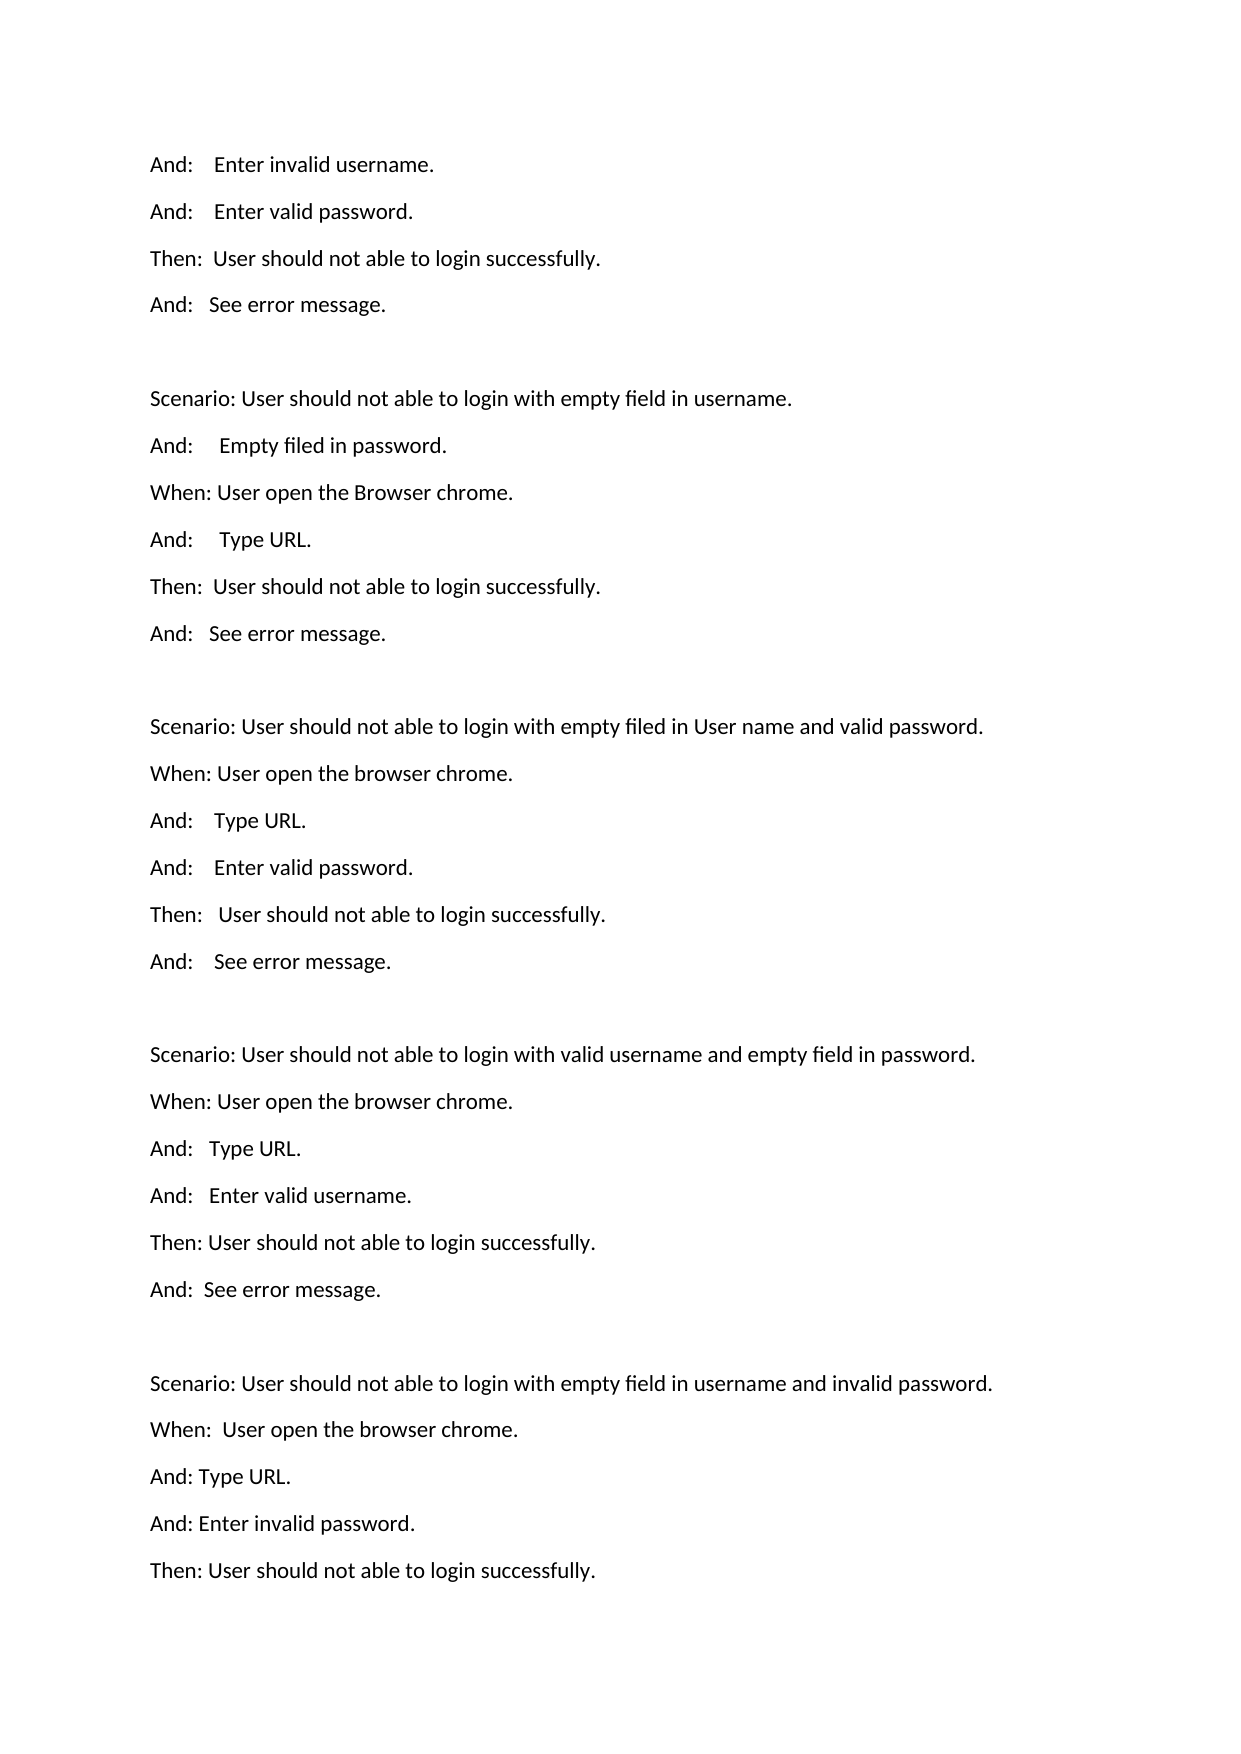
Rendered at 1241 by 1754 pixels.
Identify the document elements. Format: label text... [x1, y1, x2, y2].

text And: Enter valid password. [150, 197, 1090, 225]
text And: Type URL. [150, 525, 1090, 553]
text And: See error message. [150, 291, 1090, 319]
text When: User open the browser chrome. [150, 1087, 1090, 1116]
text Scenario: User should not able to login with empty field in username. [150, 384, 1090, 412]
text And: See error message. [150, 947, 1090, 975]
text And: Enter valid username. [150, 1181, 1090, 1209]
text And: Enter invalid password. [150, 1509, 1090, 1537]
text Scenario: User should not able to login with valid username and empty field in password. [150, 1041, 1090, 1069]
text And: Enter invalid username. [150, 150, 1090, 178]
text When: User open the Browser chrome. [150, 478, 1090, 506]
text Scenario: User should not able to login with empty filed in User name and valid password. [150, 712, 1090, 741]
text Then: User should not able to login successfully. [150, 572, 1090, 600]
text Then: User should not able to login successfully. [150, 244, 1090, 272]
text And: Type URL. [150, 1134, 1090, 1162]
text And: Empty filed in password. [150, 431, 1090, 459]
text When: User open the browser chrome. [150, 759, 1090, 787]
text And: Type URL. [150, 1462, 1090, 1491]
text Scenario: User should not able to login with empty field in username and invalid password. [150, 1369, 1090, 1397]
text And: See error message. [150, 1275, 1090, 1303]
text Then: User should not able to login successfully. [150, 1228, 1090, 1256]
text And: Type URL. [150, 806, 1090, 834]
text Then: User should not able to login successfully. [150, 1556, 1090, 1584]
text And: See error message. [150, 619, 1090, 647]
text When: User open the browser chrome. [150, 1416, 1090, 1444]
text Then: User should not able to login successfully. [150, 900, 1090, 928]
text And: Enter valid password. [150, 853, 1090, 881]
